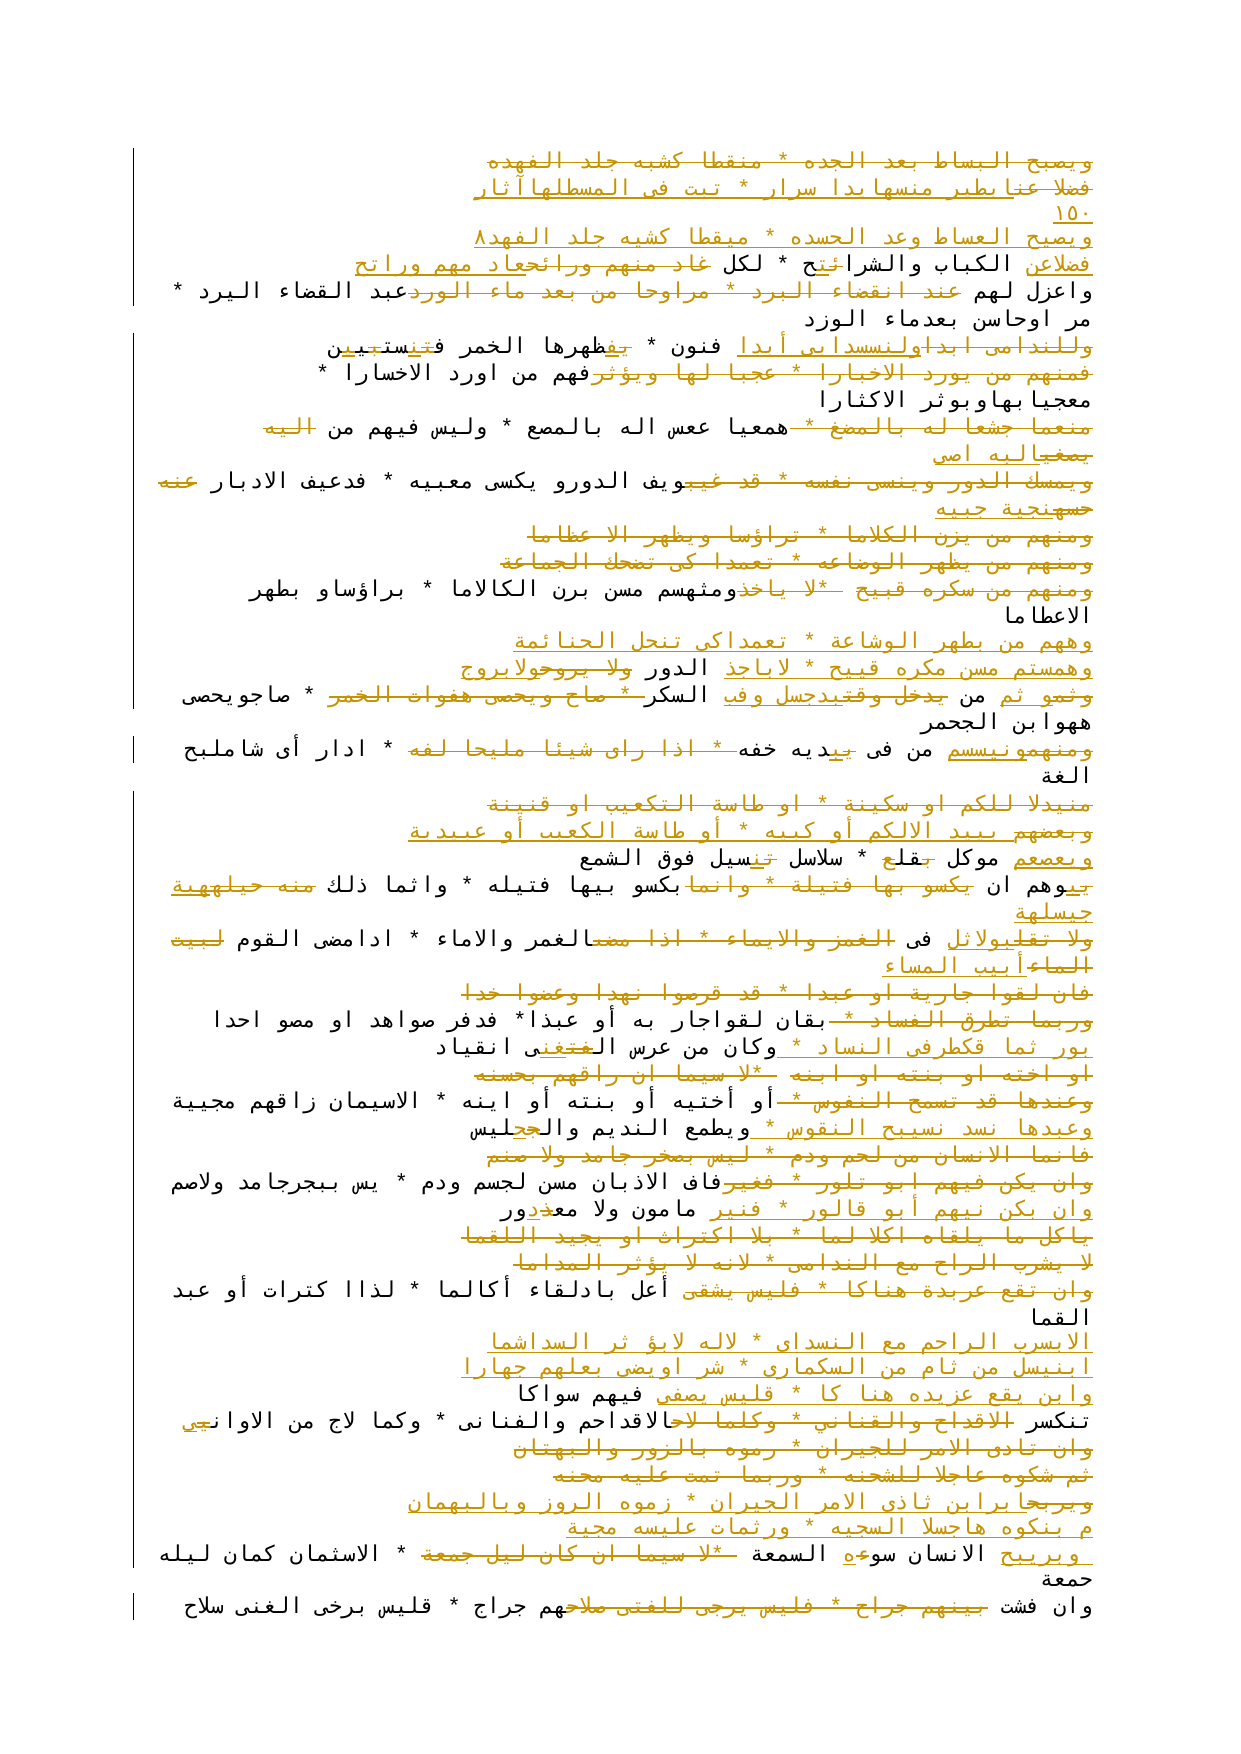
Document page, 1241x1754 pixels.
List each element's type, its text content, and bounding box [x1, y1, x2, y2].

text ويطمع النديم والليس [148, 1115, 1093, 1142]
text الكباب والشراح * [148, 251, 1093, 278]
text مامون ولا معور [148, 1196, 1093, 1223]
text فيهم سواكا [148, 1381, 1093, 1408]
text موكل قل * [148, 845, 1093, 872]
text الانسان سو السمعة [148, 1541, 1093, 1593]
text وكان من عرس الى انقياد [148, 1034, 1093, 1061]
text الدور [148, 655, 1093, 682]
